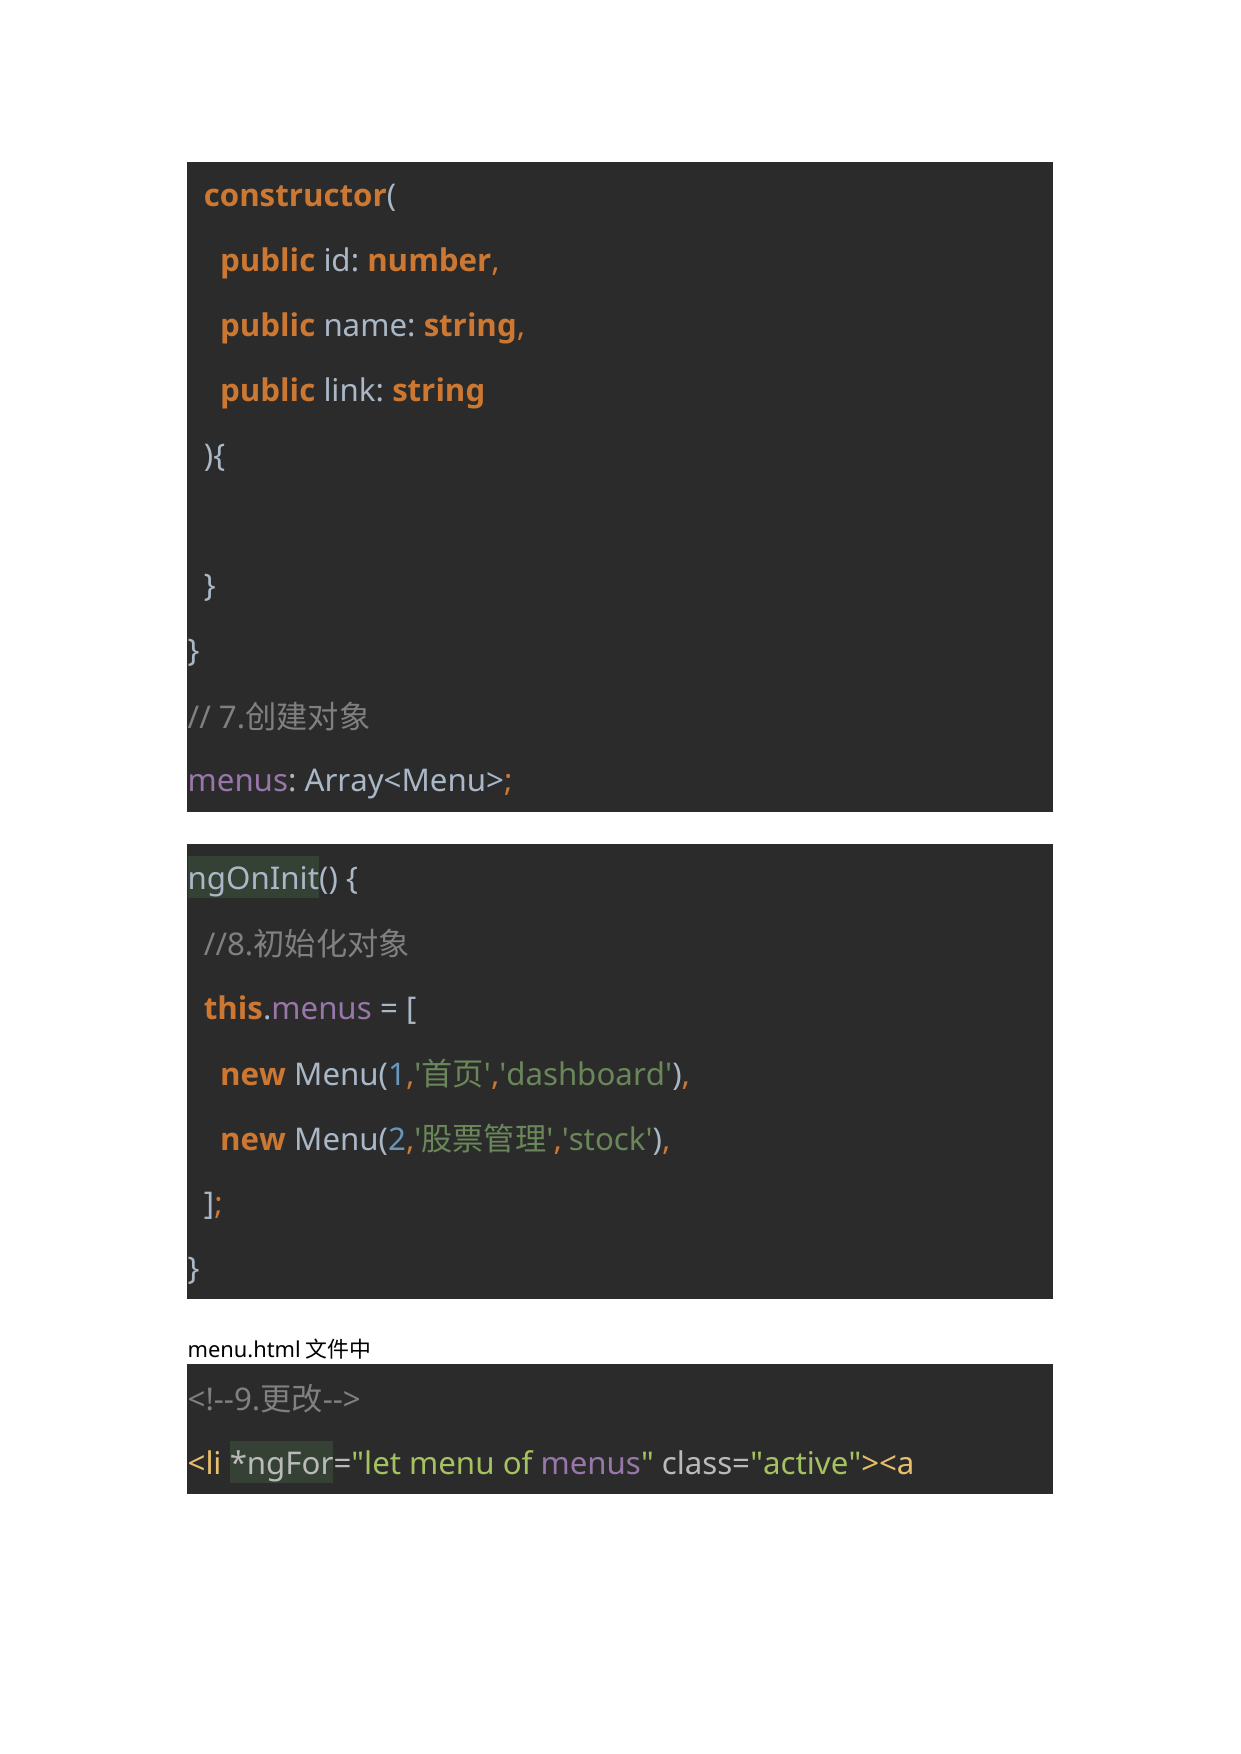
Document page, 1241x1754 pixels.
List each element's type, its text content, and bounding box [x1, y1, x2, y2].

text // 7.创建对象 menus: Array<Menu>; [187, 682, 1053, 812]
text ngOnInit() { //8.初始化对象 this.menus = [ new Menu(1,'首页','dashboard'), new Menu(2,'股票管理','stock'), ]; } [187, 844, 1053, 1299]
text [187, 1364, 1053, 1494]
text menu.html文件中 [187, 1332, 1053, 1364]
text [187, 162, 1053, 682]
